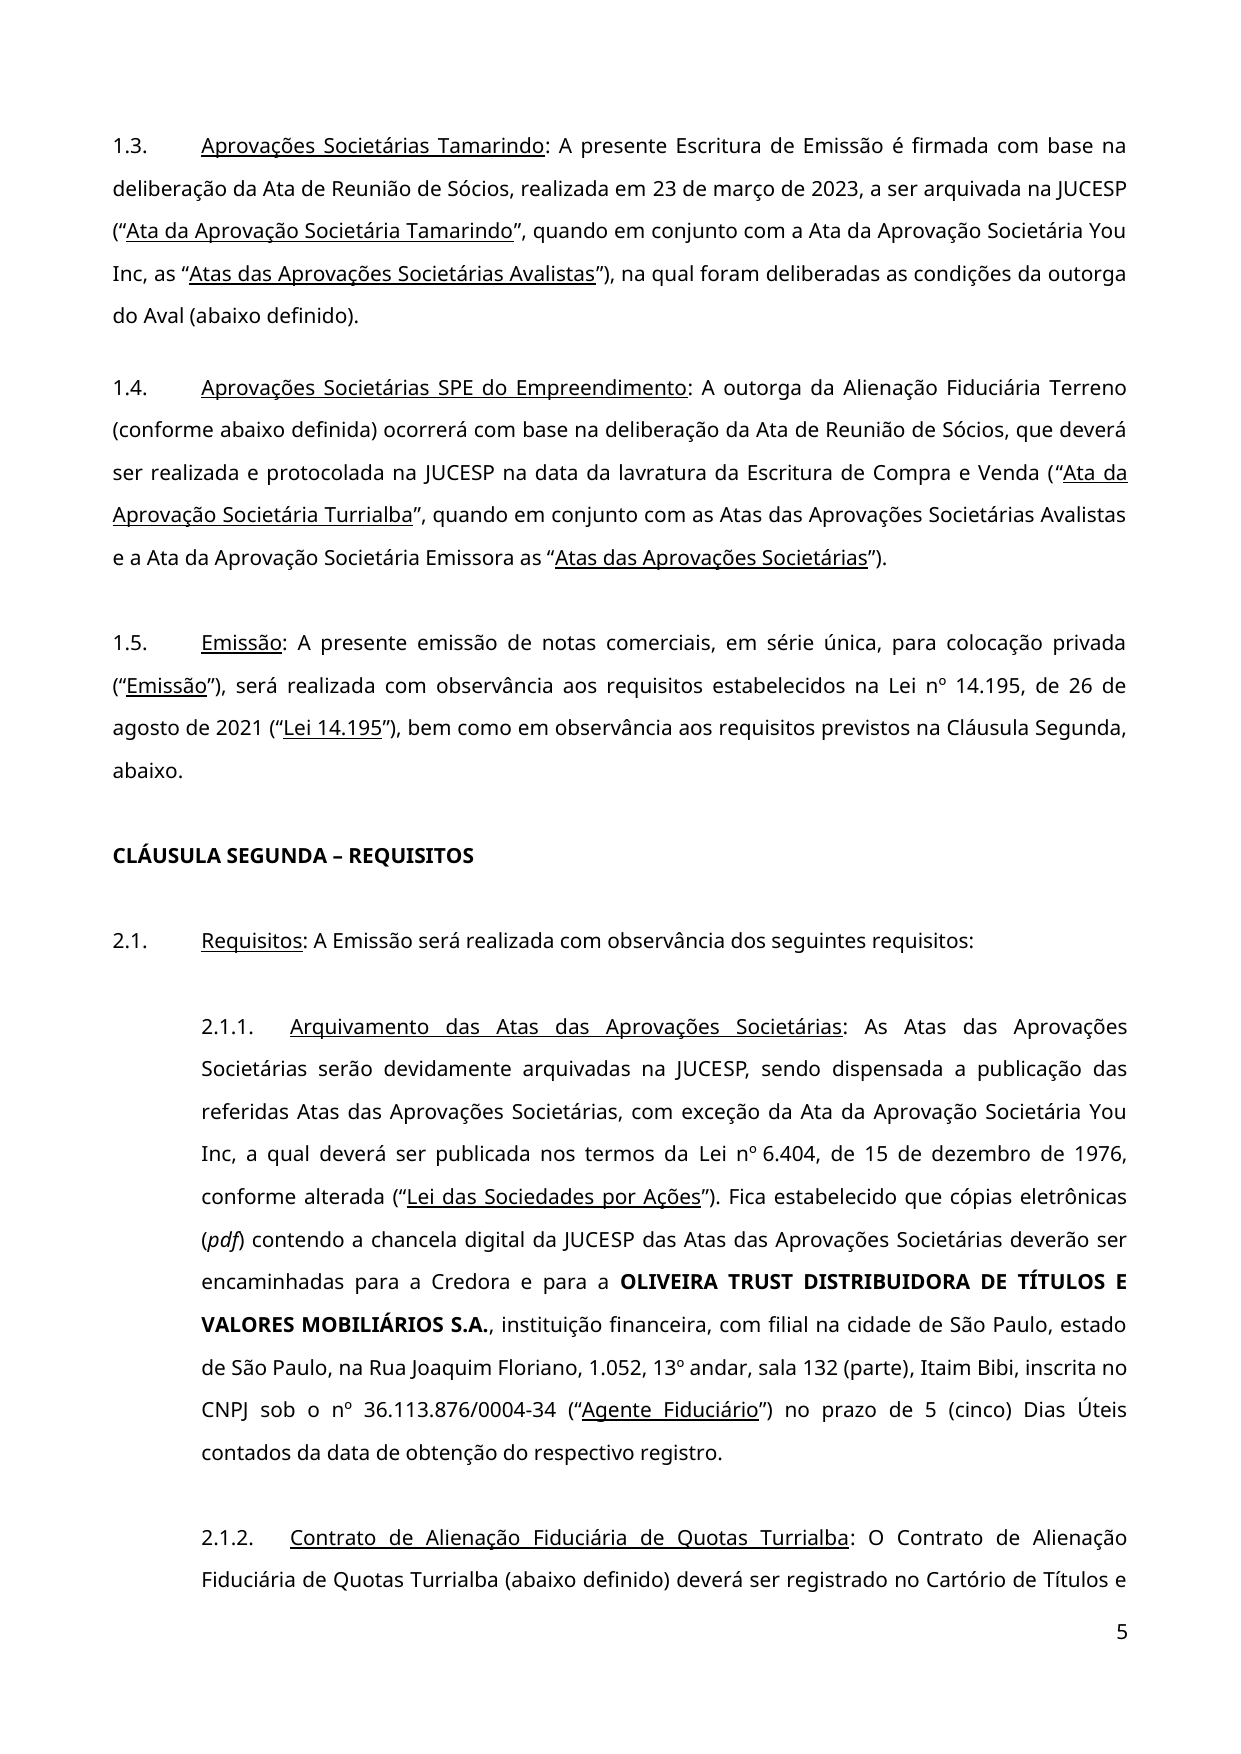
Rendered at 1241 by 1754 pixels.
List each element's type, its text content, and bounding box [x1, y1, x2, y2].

list Aprovações Societárias Tamarindo: A presente Escritura de Emissão é firmada com base na deliberação da Ata de Reunião de Sócios, realizada em 23 de março de 2023, a ser arquivada na JUCESP (“Ata da Aprovação Societária Tamarindo”, quando em conjunto com a Ata da Aprovação Societária You Inc, as “Atas das Aprovações Societárias Avalistas”), na qual foram deliberadas as condições da outorga do Aval (abaixo definido). [112, 131, 1128, 330]
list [201, 1523, 1128, 1594]
list CLÁUSULA SEGUNDA – REQUISITOS [75, 841, 1128, 870]
list Arquivamento das Atas das Aprovações Societárias: As Atas das Aprovações Societárias serão devidamente arquivadas na JUCESP, sendo dispensada a publicação das referidas Atas das Aprovações Societárias, com exceção da Ata da Aprovação Societária You Inc, a qual deverá ser publicada nos termos da Lei nº 6.404, de 15 de dezembro de 1976, conforme alterada (“Lei das Sociedades por Ações”). Fica estabelecido que cópias eletrônicas (pdf) contendo a chancela digital da JUCESP das Atas das Aprovações Societárias deverão ser encaminhadas para a Credora e para a OLIVEIRA TRUST DISTRIBUIDORA DE TÍTULOS E VALORES MOBILIÁRIOS S.A., instituição financeira, com filial na cidade de São Paulo, estado de São Paulo, na Rua Joaquim Floriano, 1.052, 13º andar, sala 132 (parte), Itaim Bibi, inscrita no CNPJ sob o nº 36.113.876/0004-34 (“Agente Fiduciário”) no prazo de 5 (cinco) Dias Úteis contados da data de obtenção do respectivo registro. [201, 1012, 1128, 1466]
list Requisitos: A Emissão será realizada com observância dos seguintes requisitos: [112, 927, 1128, 955]
list Emissão: A presente emissão de notas comerciais, em série única, para colocação privada (“Emissão”), será realizada com observância aos requisitos estabelecidos na Lei nº 14.195, de 26 de agosto de 2021 (“Lei 14.195”), bem como em observância aos requisitos previstos na Cláusula Segunda, abaixo. [112, 628, 1128, 784]
list Aprovações Societárias SPE do Empreendimento: A outorga da Alienação Fiduciária Terreno (conforme abaixo definida) ocorrerá com base na deliberação da Ata de Reunião de Sócios, que deverá ser realizada e protocolada na JUCESP na data da lavratura da Escritura de Compra e Venda (“Ata da Aprovação Societária Turrialba”, quando em conjunto com as Atas das Aprovações Societárias Avalistas e a Ata da Aprovação Societária Emissora as “Atas das Aprovações Societárias”). [112, 373, 1128, 572]
